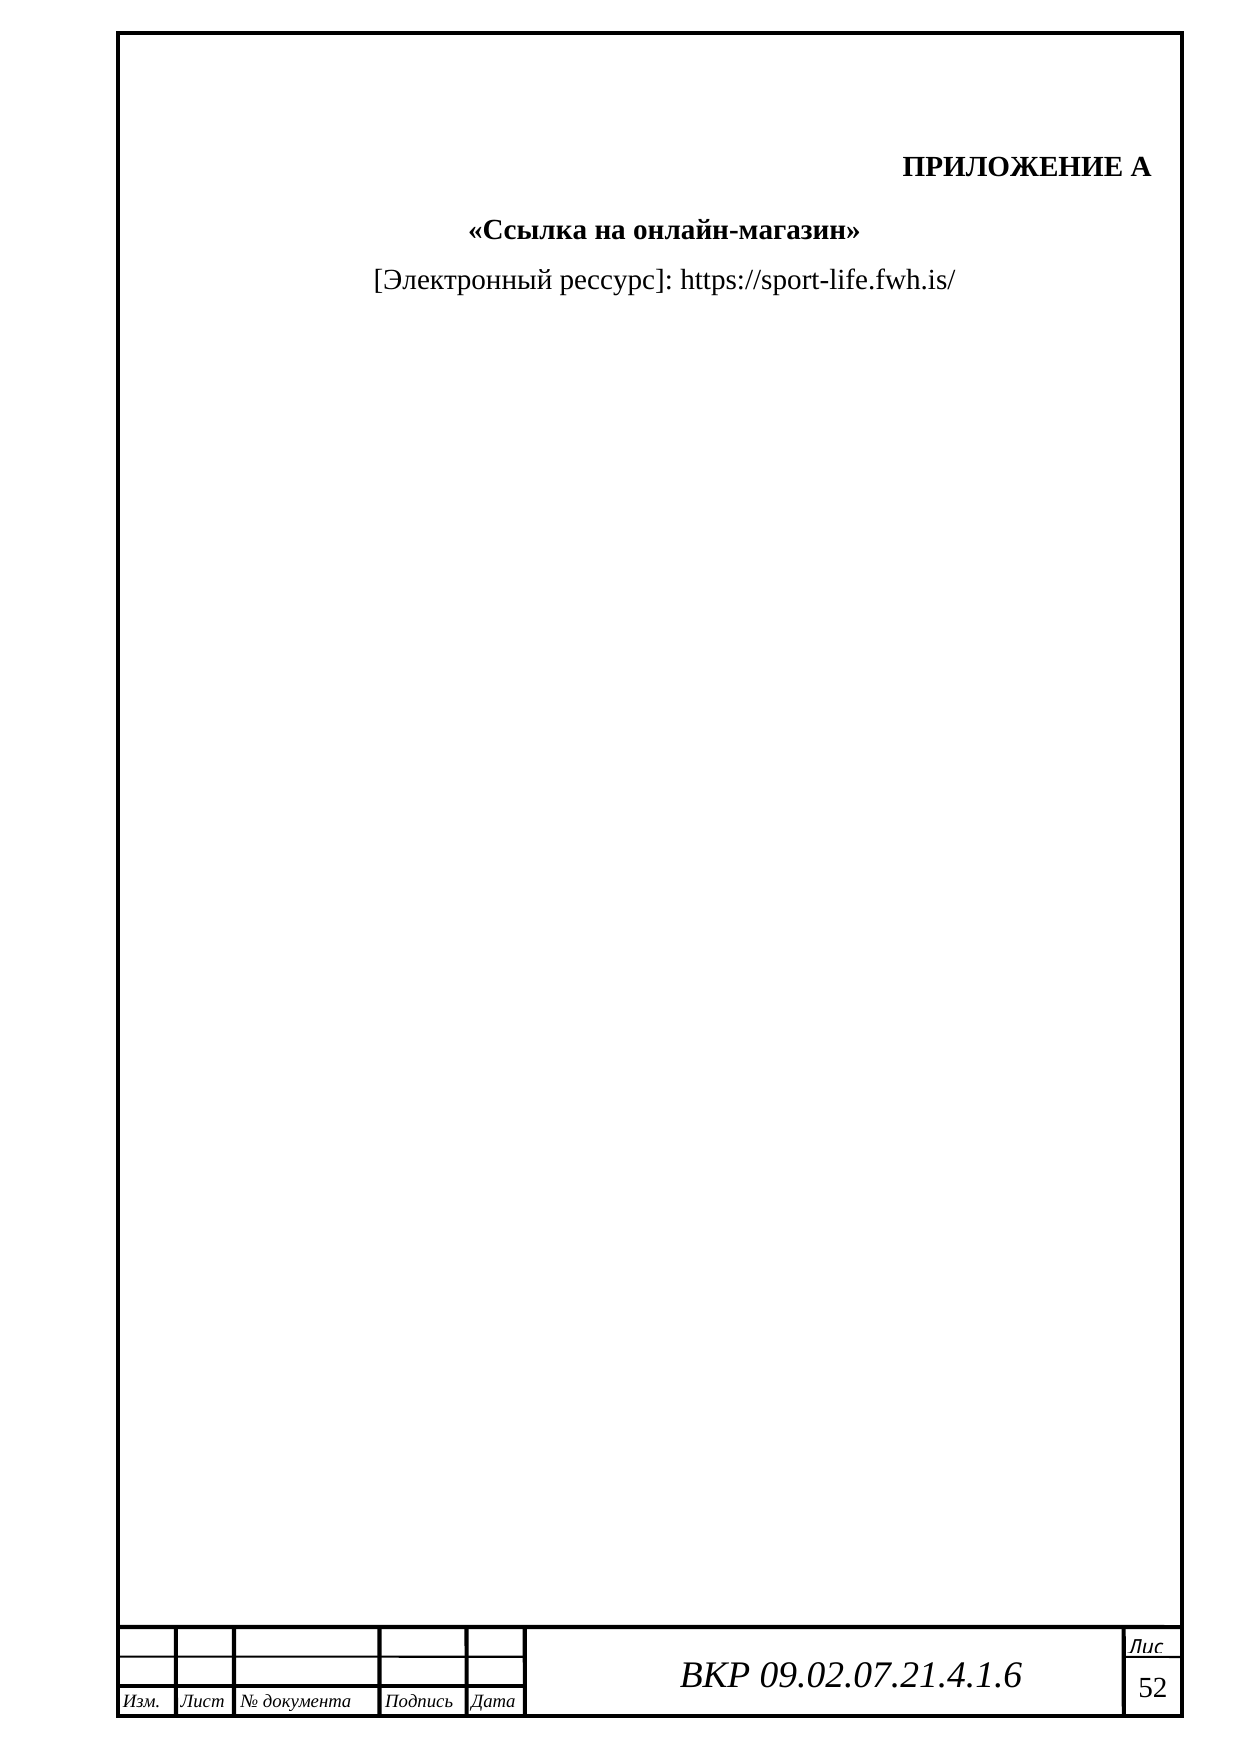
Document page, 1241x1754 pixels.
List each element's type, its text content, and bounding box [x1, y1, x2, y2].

text [Электронный рессурс]: https://sport-life.fwh.is/ [177, 262, 1152, 296]
subtitle ПРИЛОЖЕНИЕ А [177, 149, 1152, 183]
text «Ссылка на онлайн-магазин» [177, 212, 1152, 245]
